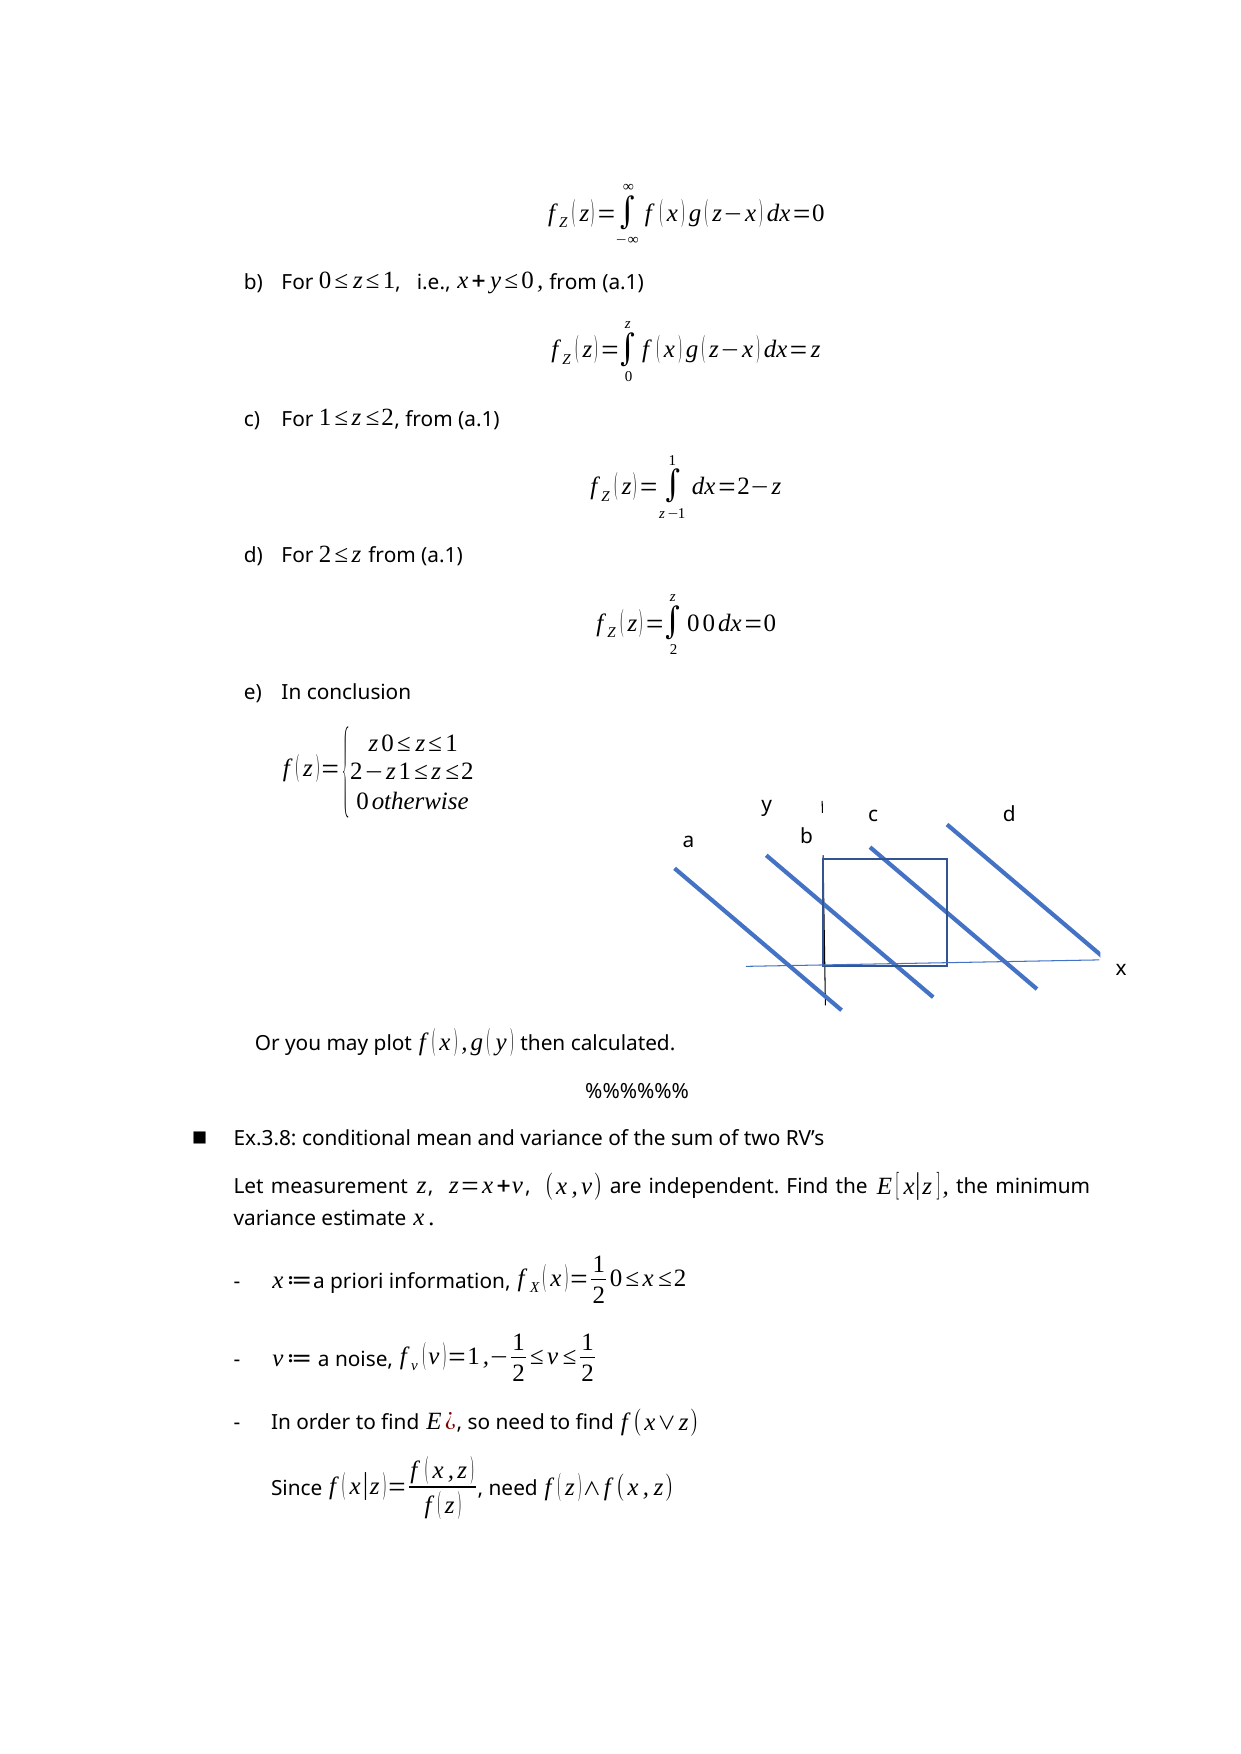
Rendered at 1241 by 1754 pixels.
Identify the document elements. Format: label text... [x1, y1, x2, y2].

list Or you may plot then calculated. [254, 1027, 1090, 1057]
list For , i.e., from (a.1) [244, 267, 1090, 295]
list Since , need [271, 1455, 1090, 1520]
list %%%%%% [254, 1076, 1090, 1104]
list Ex.3.8: conditional mean and variance of the sum of two RV’s [192, 1123, 1090, 1152]
list In order to find , so need to find [233, 1406, 1090, 1436]
list For , from (a.1) [244, 404, 1090, 432]
list a priori information, [233, 1251, 1090, 1310]
list For from (a.1) [244, 541, 1090, 569]
list Let measurement , , are independent. Find the the minimum variance estimate [233, 1171, 1090, 1232]
list a noise, [233, 1328, 1090, 1387]
list In conclusion [244, 677, 1090, 706]
